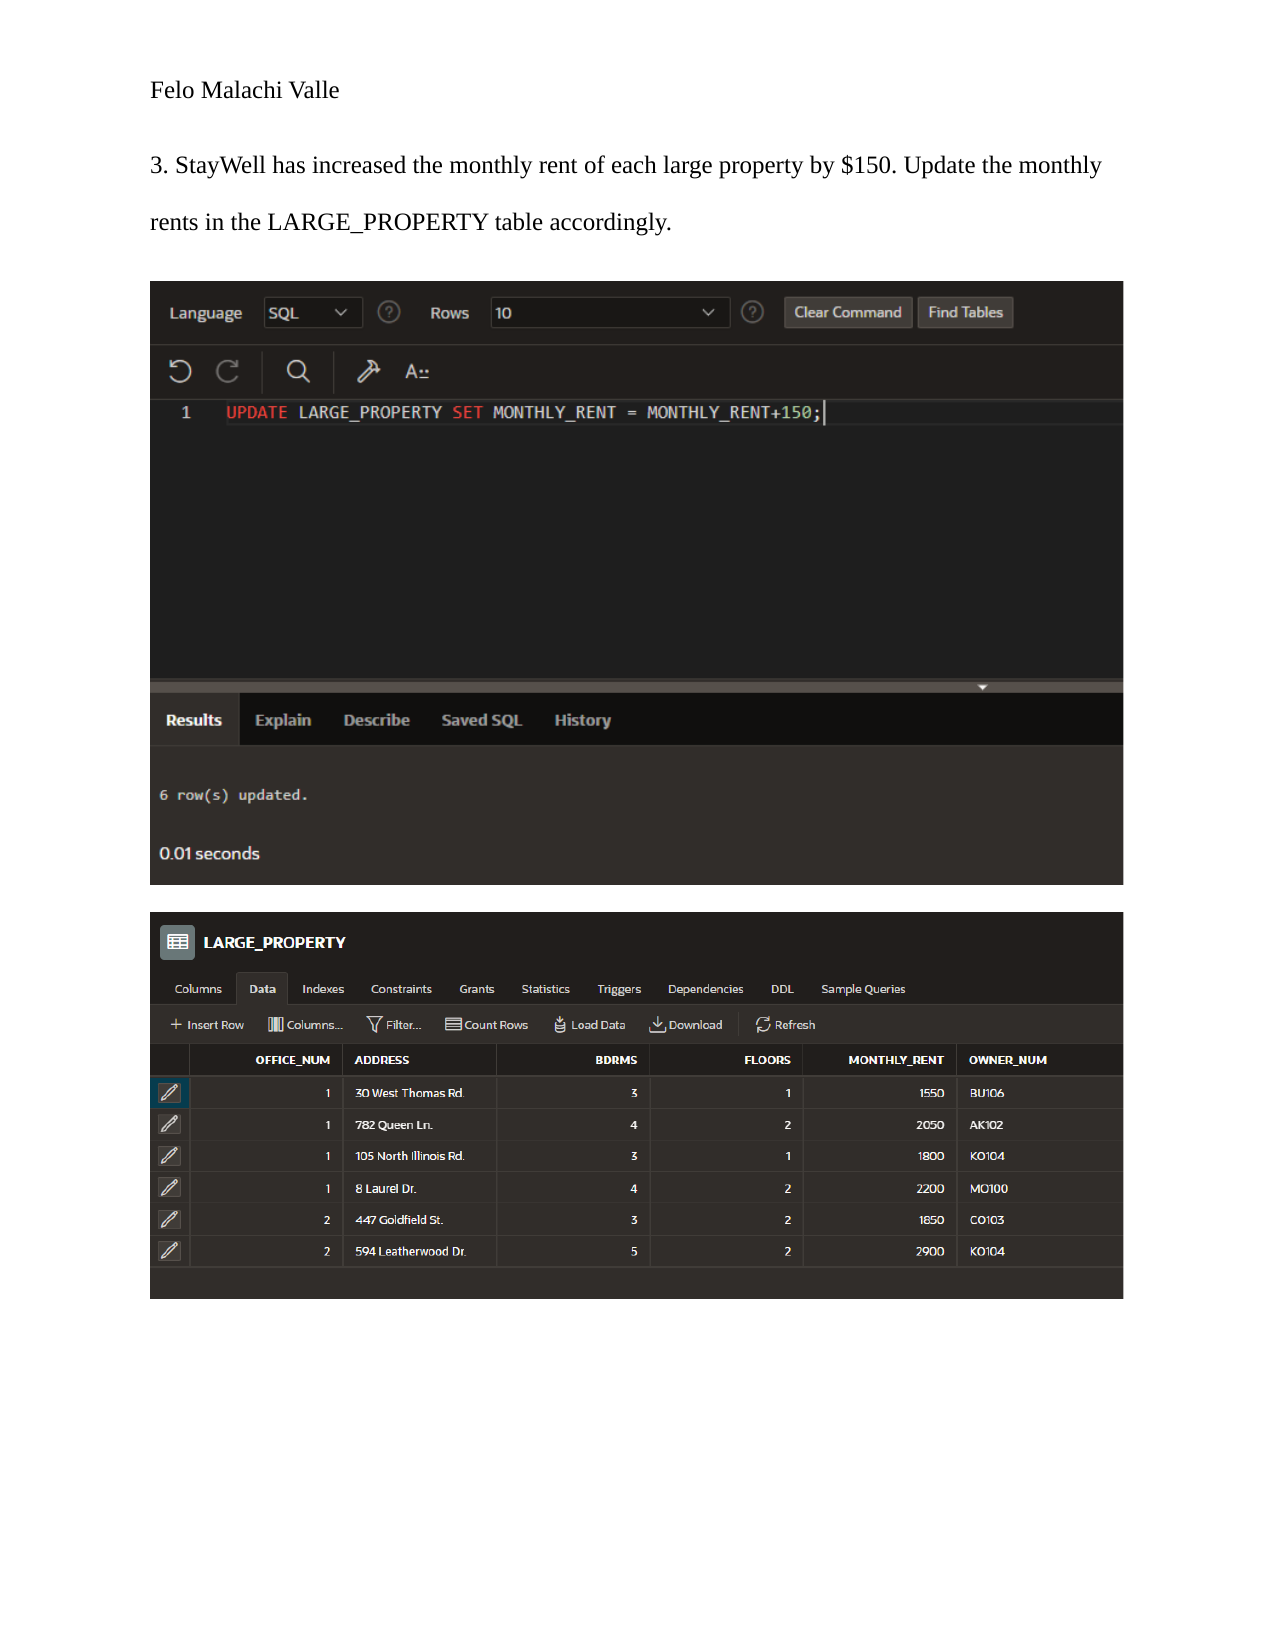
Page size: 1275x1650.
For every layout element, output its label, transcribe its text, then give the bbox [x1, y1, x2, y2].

picture [159, 1084, 180, 1102]
picture [150, 281, 1124, 885]
picture [150, 912, 1124, 1299]
text 3. StayWell has increased the monthly rent of each large property by $150. Update the monthly rents in the LARGE_PROPERTY table accordingly. [150, 150, 1125, 236]
